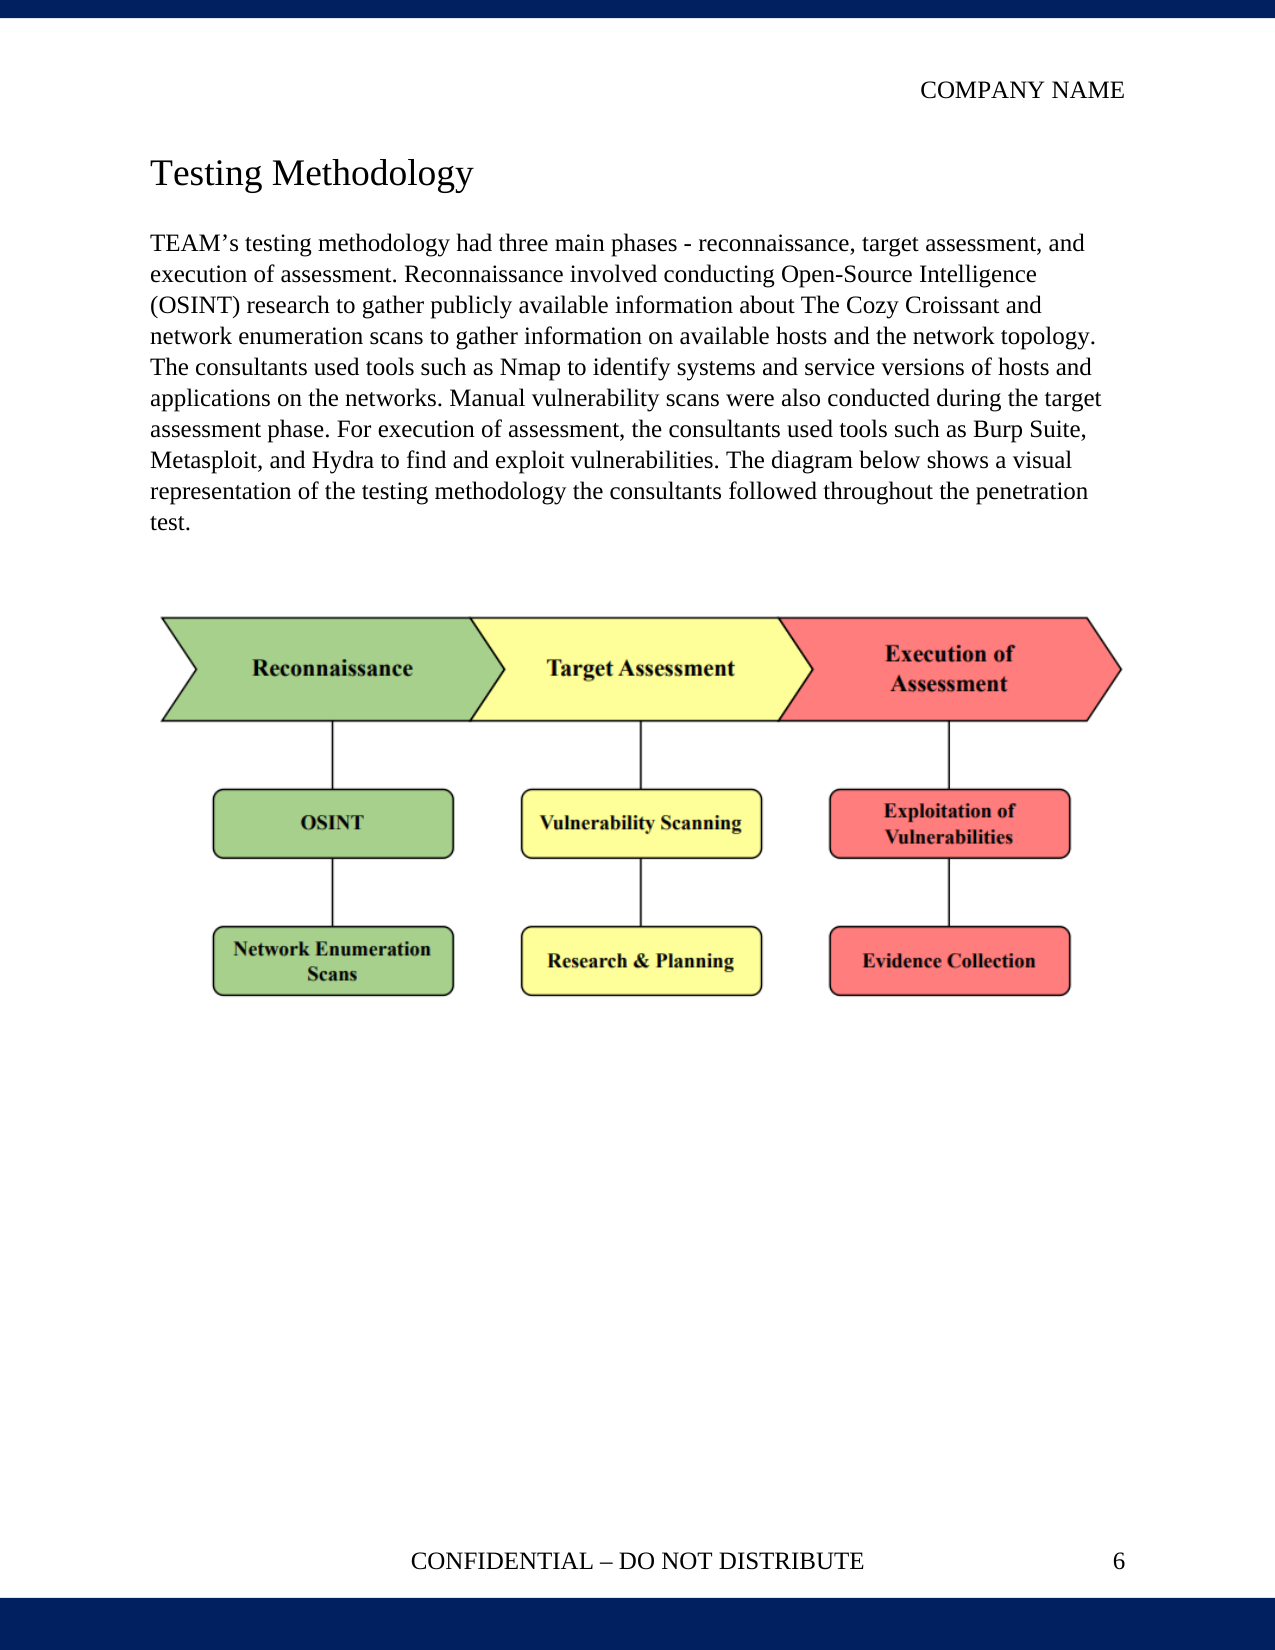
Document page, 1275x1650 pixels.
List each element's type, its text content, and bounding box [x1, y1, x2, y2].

text TEAM’s testing methodology had three main phases - reconnaissance, target assessment, and execution of assessment. Reconnaissance involved conducting Open-Source Intelligence (OSINT) research to gather publicly available information about The Cozy Croissant and network enumeration scans to gather information on available hosts and the network topology. The consultants used tools such as Nmap to identify systems and service versions of hosts and applications on the networks. Manual vulnerability scans were also conducted during the target assessment phase. For execution of assessment, the consultants used tools such as Burp Suite, Metasploit, and Hydra to find and exploit vulnerabilities. The diagram below shows a visual representation of the testing methodology the consultants followed throughout the penetration test. [150, 228, 1125, 536]
picture [150, 602, 1125, 1008]
subtitle Testing Methodology [150, 150, 1125, 193]
